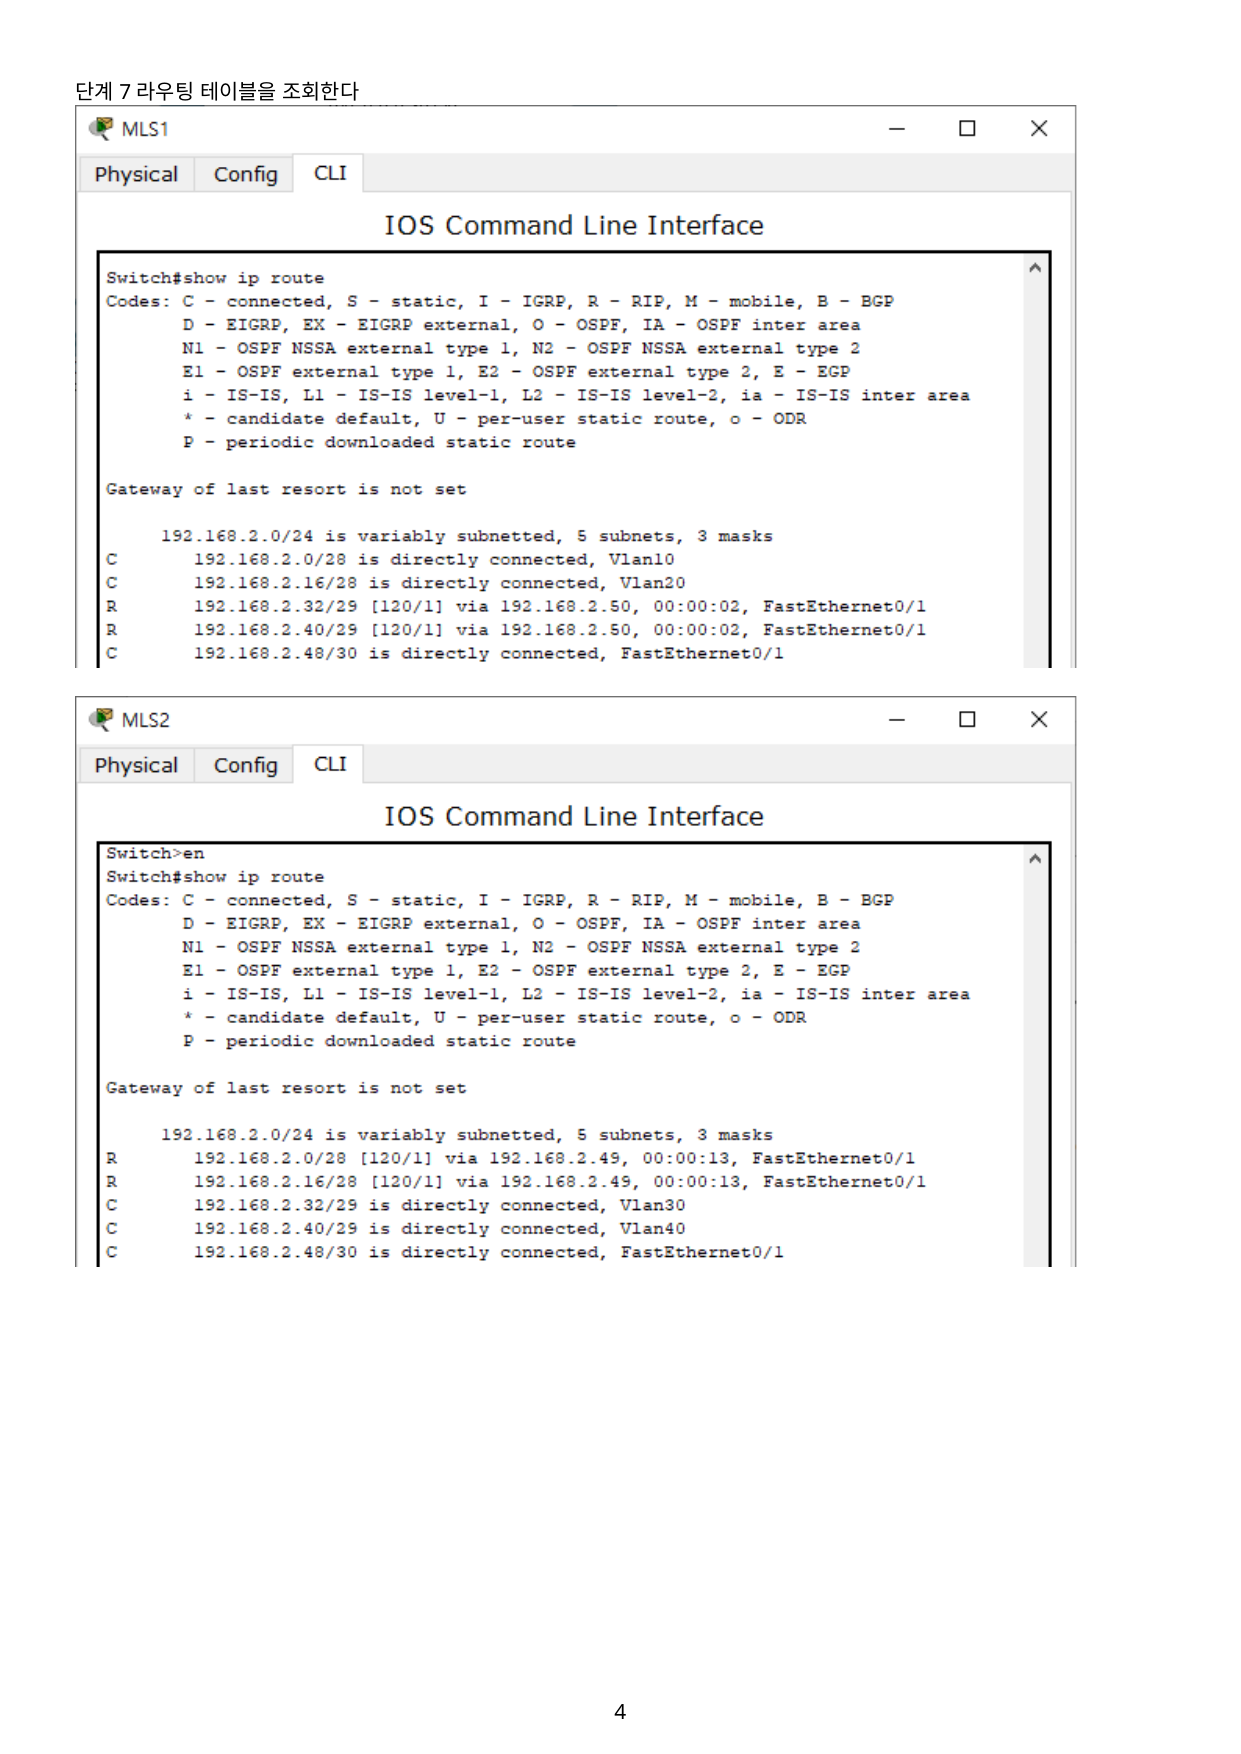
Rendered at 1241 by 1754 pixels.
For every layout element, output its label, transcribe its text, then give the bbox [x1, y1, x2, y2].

picture [75, 696, 1077, 1267]
text 단계 7 라우팅 테이블을 조회한다 [75, 75, 1165, 105]
picture [75, 105, 1077, 668]
